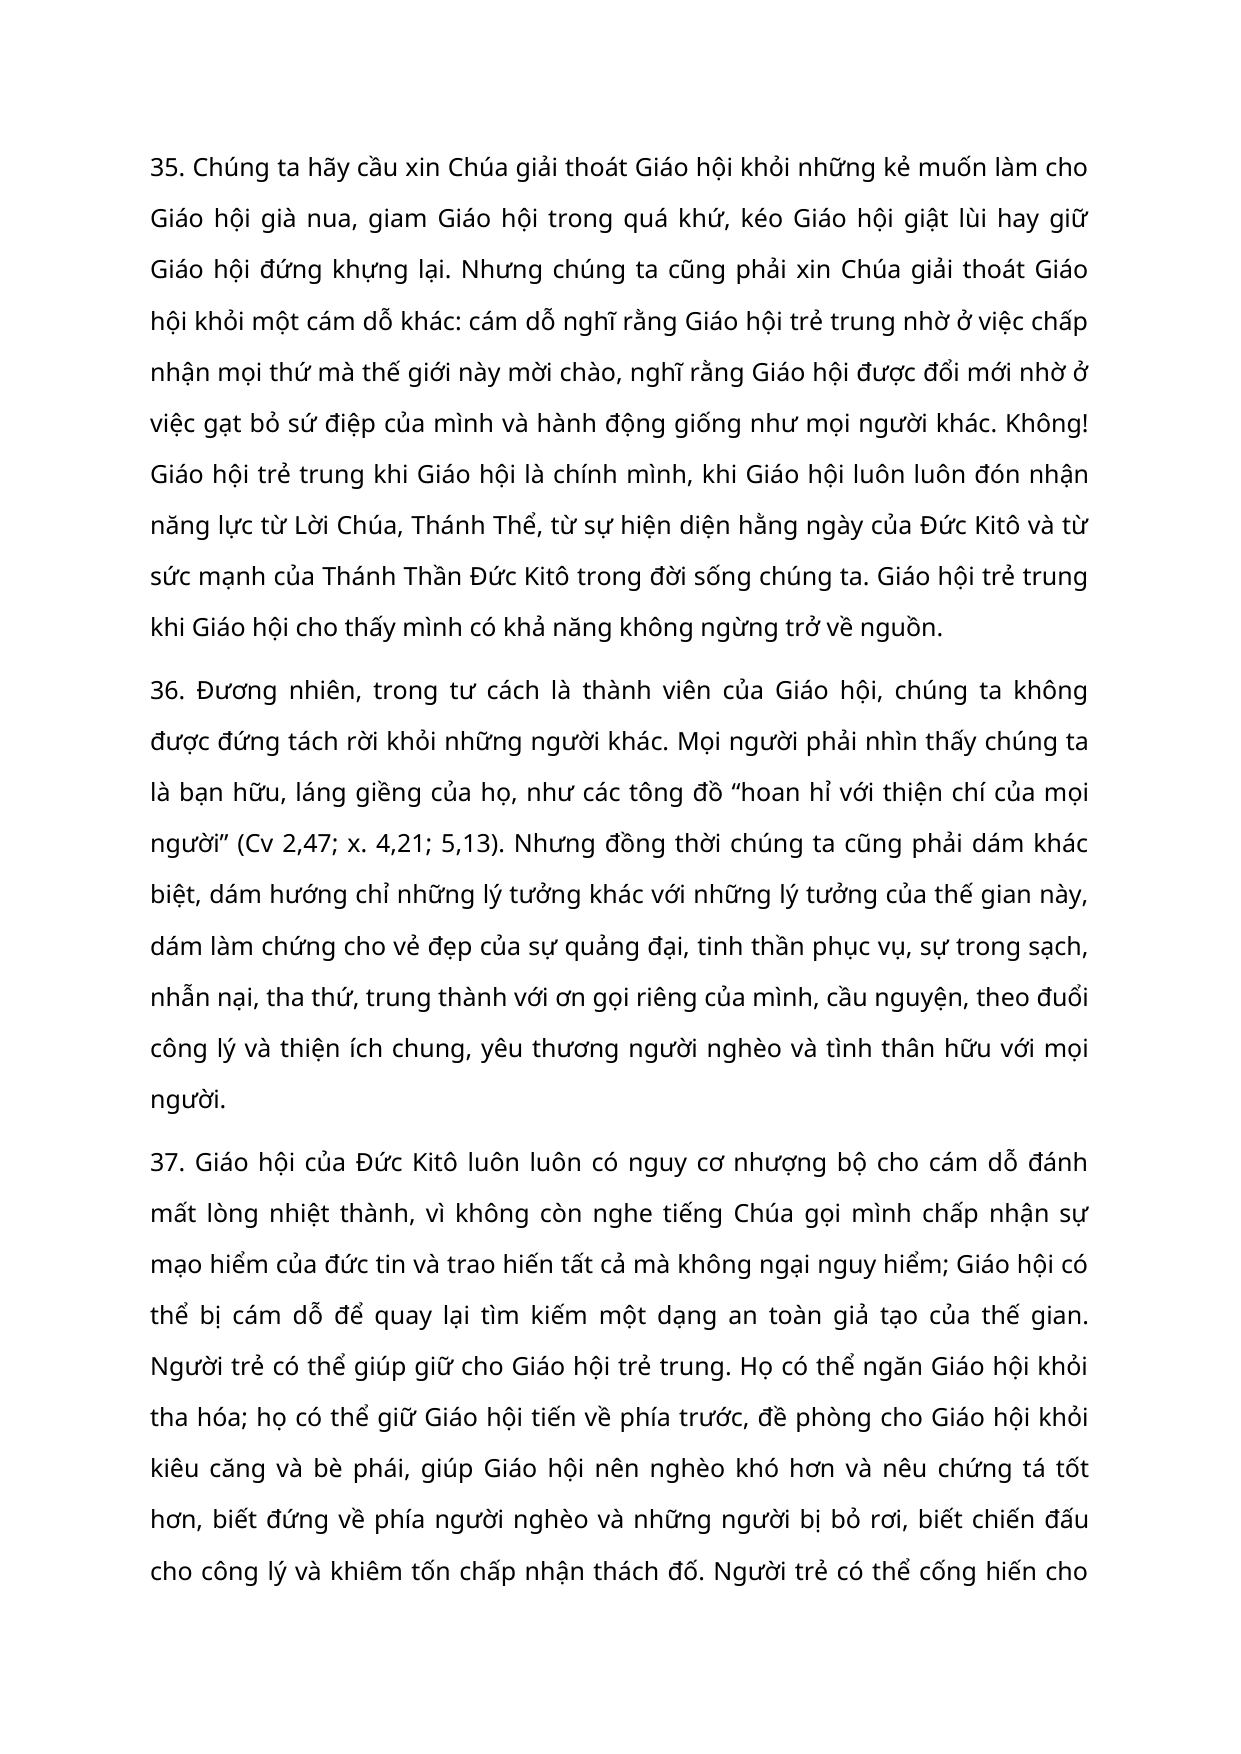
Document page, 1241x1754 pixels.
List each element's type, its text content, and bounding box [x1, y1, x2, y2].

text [150, 1145, 1090, 1587]
text 36. Đương nhiên, trong tư cách là thành viên của Giáo hội, chúng ta không được đứng tách rời khỏi những người khác. Mọi người phải nhìn thấy chúng ta là bạn hữu, láng giềng của họ, như các tông đồ “hoan hỉ với thiện chí của mọi người” (Cv 2,47; x. 4,21; 5,13). Nhưng đồng thời chúng ta cũng phải dám khác biệt, dám hướng chỉ những lý tưởng khác với những lý tưởng của thế gian này, dám làm chứng cho vẻ đẹp của sự quảng đại, tinh thần phục vụ, sự trong sạch, nhẫn nại, tha thứ, trung thành với ơn gọi riêng của mình, cầu nguyện, theo đuổi công lý và thiện ích chung, yêu thương người nghèo và tình thân hữu với mọi người. [150, 673, 1090, 1115]
text 35. Chúng ta hãy cầu xin Chúa giải thoát Giáo hội khỏi những kẻ muốn làm cho Giáo hội già nua, giam Giáo hội trong quá khứ, kéo Giáo hội giật lùi hay giữ Giáo hội đứng khựng lại. Nhưng chúng ta cũng phải xin Chúa giải thoát Giáo hội khỏi một cám dỗ khác: cám dỗ nghĩ rằng Giáo hội trẻ trung nhờ ở việc chấp nhận mọi thứ mà thế giới này mời chào, nghĩ rằng Giáo hội được đổi mới nhờ ở việc gạt bỏ sứ điệp của mình và hành động giống như mọi người khác. Không! Giáo hội trẻ trung khi Giáo hội là chính mình, khi Giáo hội luôn luôn đón nhận năng lực từ Lời Chúa, Thánh Thể, từ sự hiện diện hằng ngày của Đức Kitô và từ sức mạnh của Thánh Thần Đức Kitô trong đời sống chúng ta. Giáo hội trẻ trung khi Giáo hội cho thấy mình có khả năng không ngừng trở về nguồn. [150, 150, 1090, 643]
